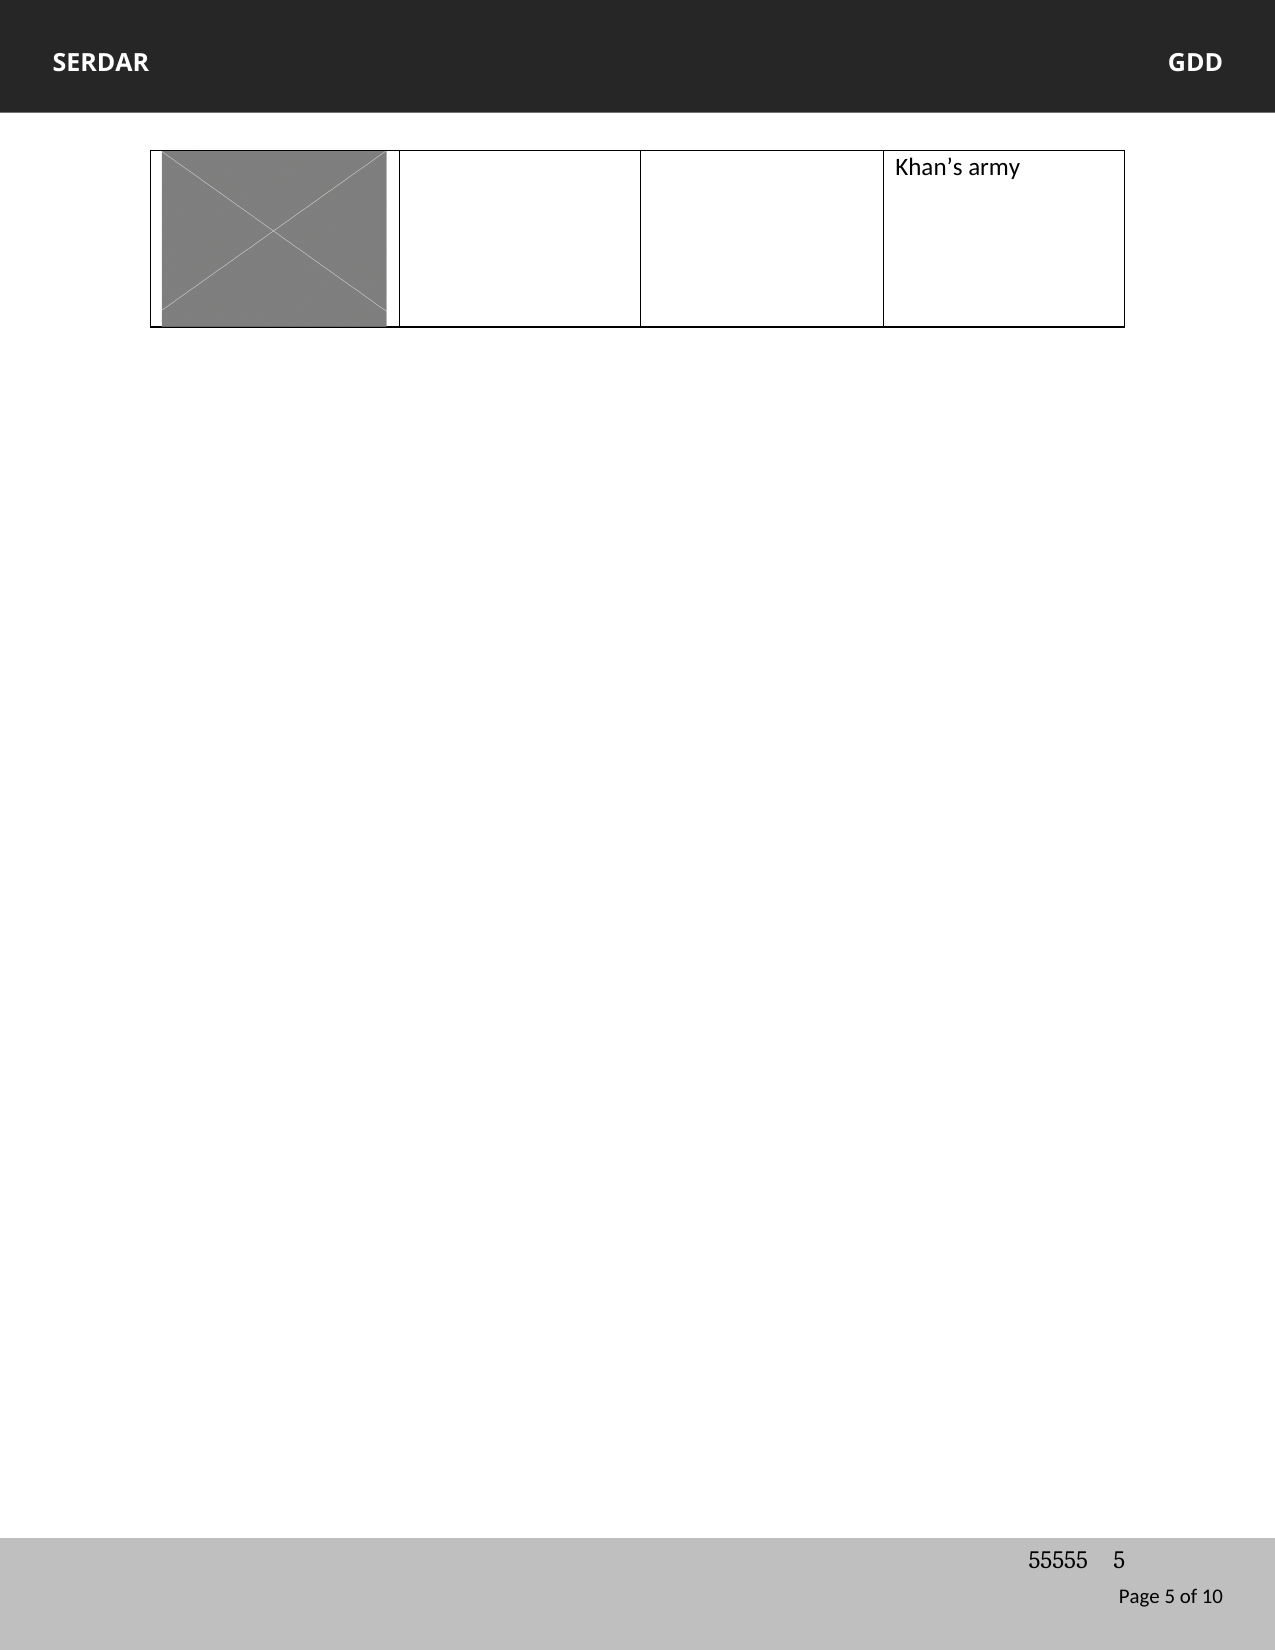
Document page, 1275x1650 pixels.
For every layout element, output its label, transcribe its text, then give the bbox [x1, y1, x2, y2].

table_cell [641, 151, 883, 326]
picture [161, 151, 387, 327]
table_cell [884, 151, 1124, 326]
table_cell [400, 151, 640, 326]
